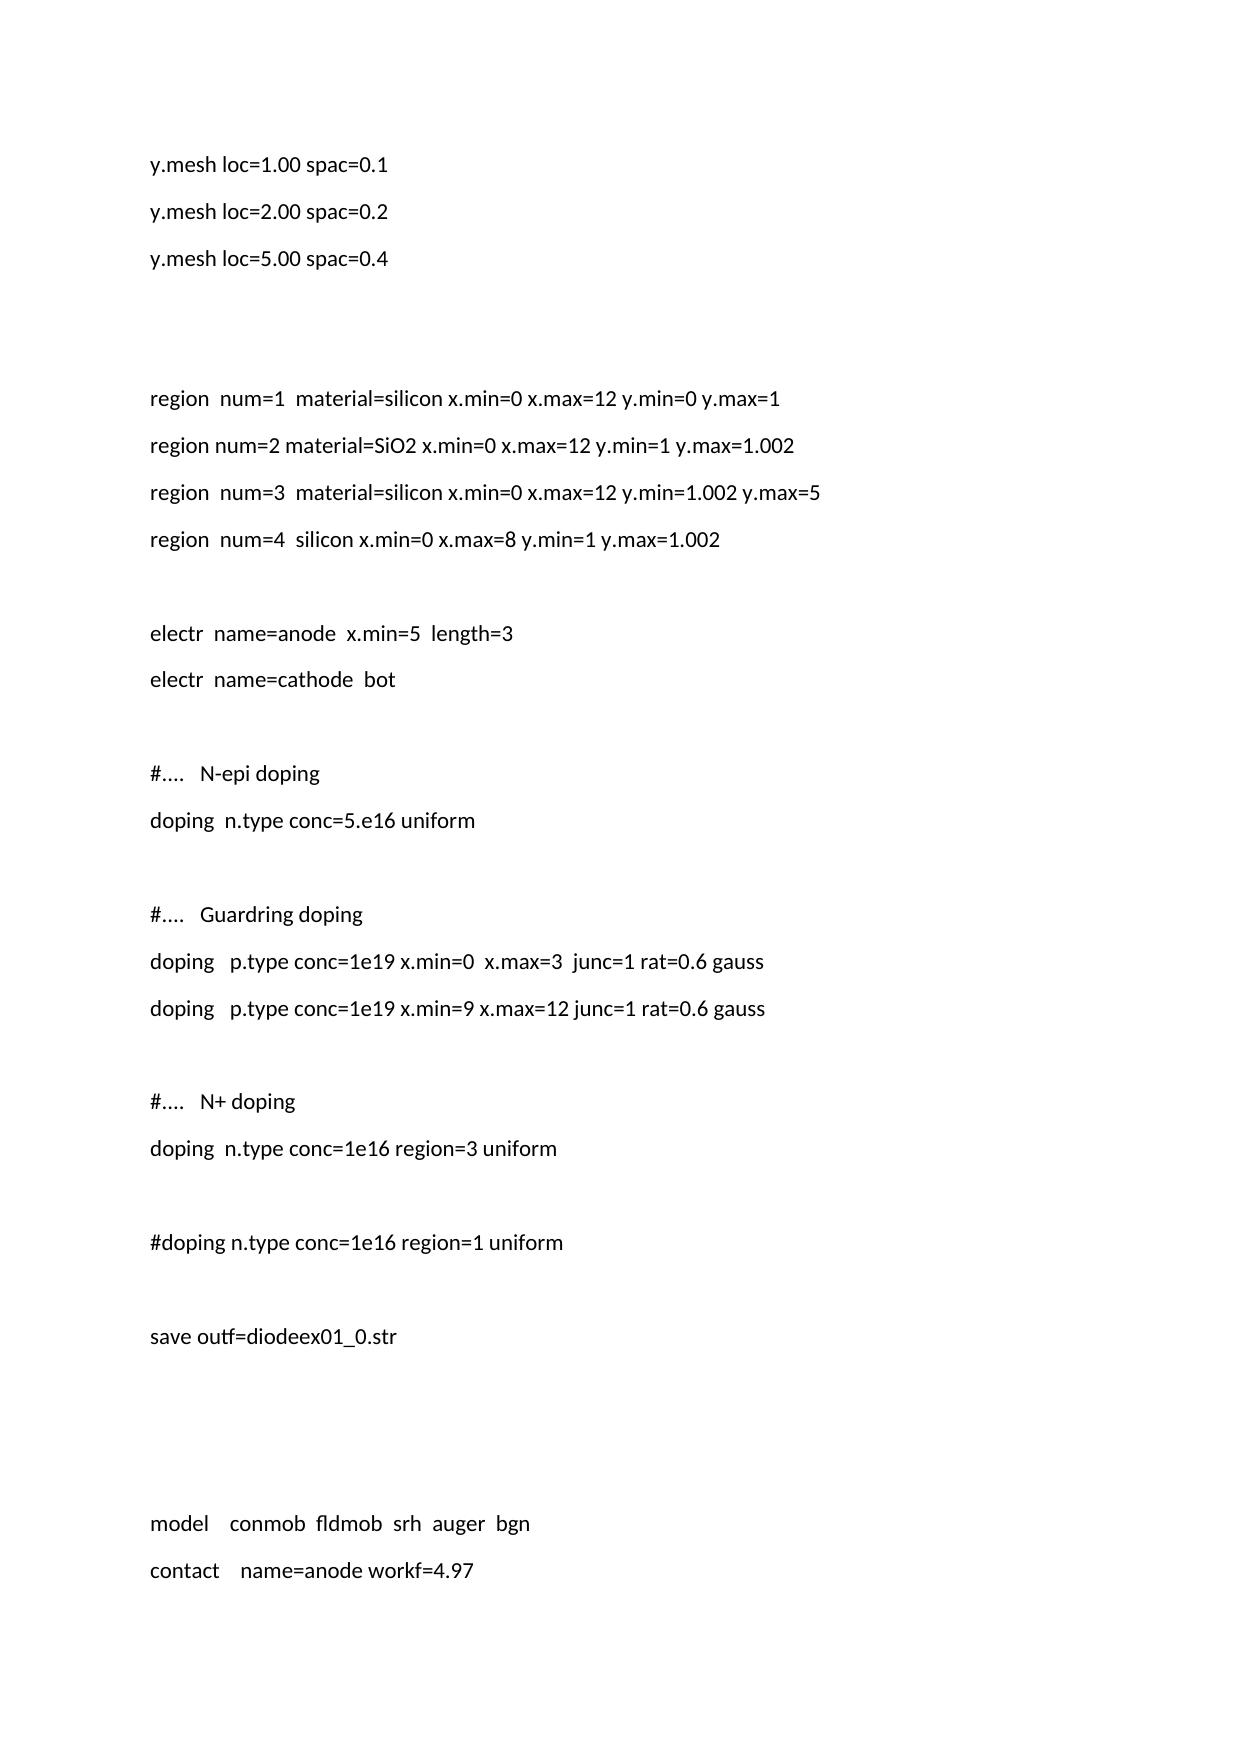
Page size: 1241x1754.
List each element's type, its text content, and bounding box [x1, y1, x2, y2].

text #.... N+ doping [150, 1087, 1090, 1116]
text y.mesh loc=2.00 spac=0.2 [150, 197, 1090, 225]
text y.mesh loc=1.00 spac=0.1 [150, 150, 1090, 178]
text doping n.type conc=5.e16 uniform [150, 806, 1090, 834]
text doping n.type conc=1e16 region=3 uniform [150, 1134, 1090, 1162]
text y.mesh loc=5.00 spac=0.4 [150, 244, 1090, 272]
text contact name=anode workf=4.97 [150, 1556, 1090, 1584]
text model conmob fldmob srh auger bgn [150, 1509, 1090, 1537]
text region num=2 material=SiO2 x.min=0 x.max=12 y.min=1 y.max=1.002 [150, 431, 1090, 459]
text electr name=cathode bot [150, 666, 1090, 694]
text #.... N-epi doping [150, 759, 1090, 787]
text region num=3 material=silicon x.min=0 x.max=12 y.min=1.002 y.max=5 [150, 478, 1090, 506]
text #doping n.type conc=1e16 region=1 uniform [150, 1228, 1090, 1256]
text doping p.type conc=1e19 x.min=0 x.max=3 junc=1 rat=0.6 gauss [150, 947, 1090, 975]
text #.... Guardring doping [150, 900, 1090, 928]
text save outf=diodeex01_0.str [150, 1322, 1090, 1350]
text region num=1 material=silicon x.min=0 x.max=12 y.min=0 y.max=1 [150, 384, 1090, 412]
text doping p.type conc=1e19 x.min=9 x.max=12 junc=1 rat=0.6 gauss [150, 994, 1090, 1022]
text electr name=anode x.min=5 length=3 [150, 619, 1090, 647]
text region num=4 silicon x.min=0 x.max=8 y.min=1 y.max=1.002 [150, 525, 1090, 553]
